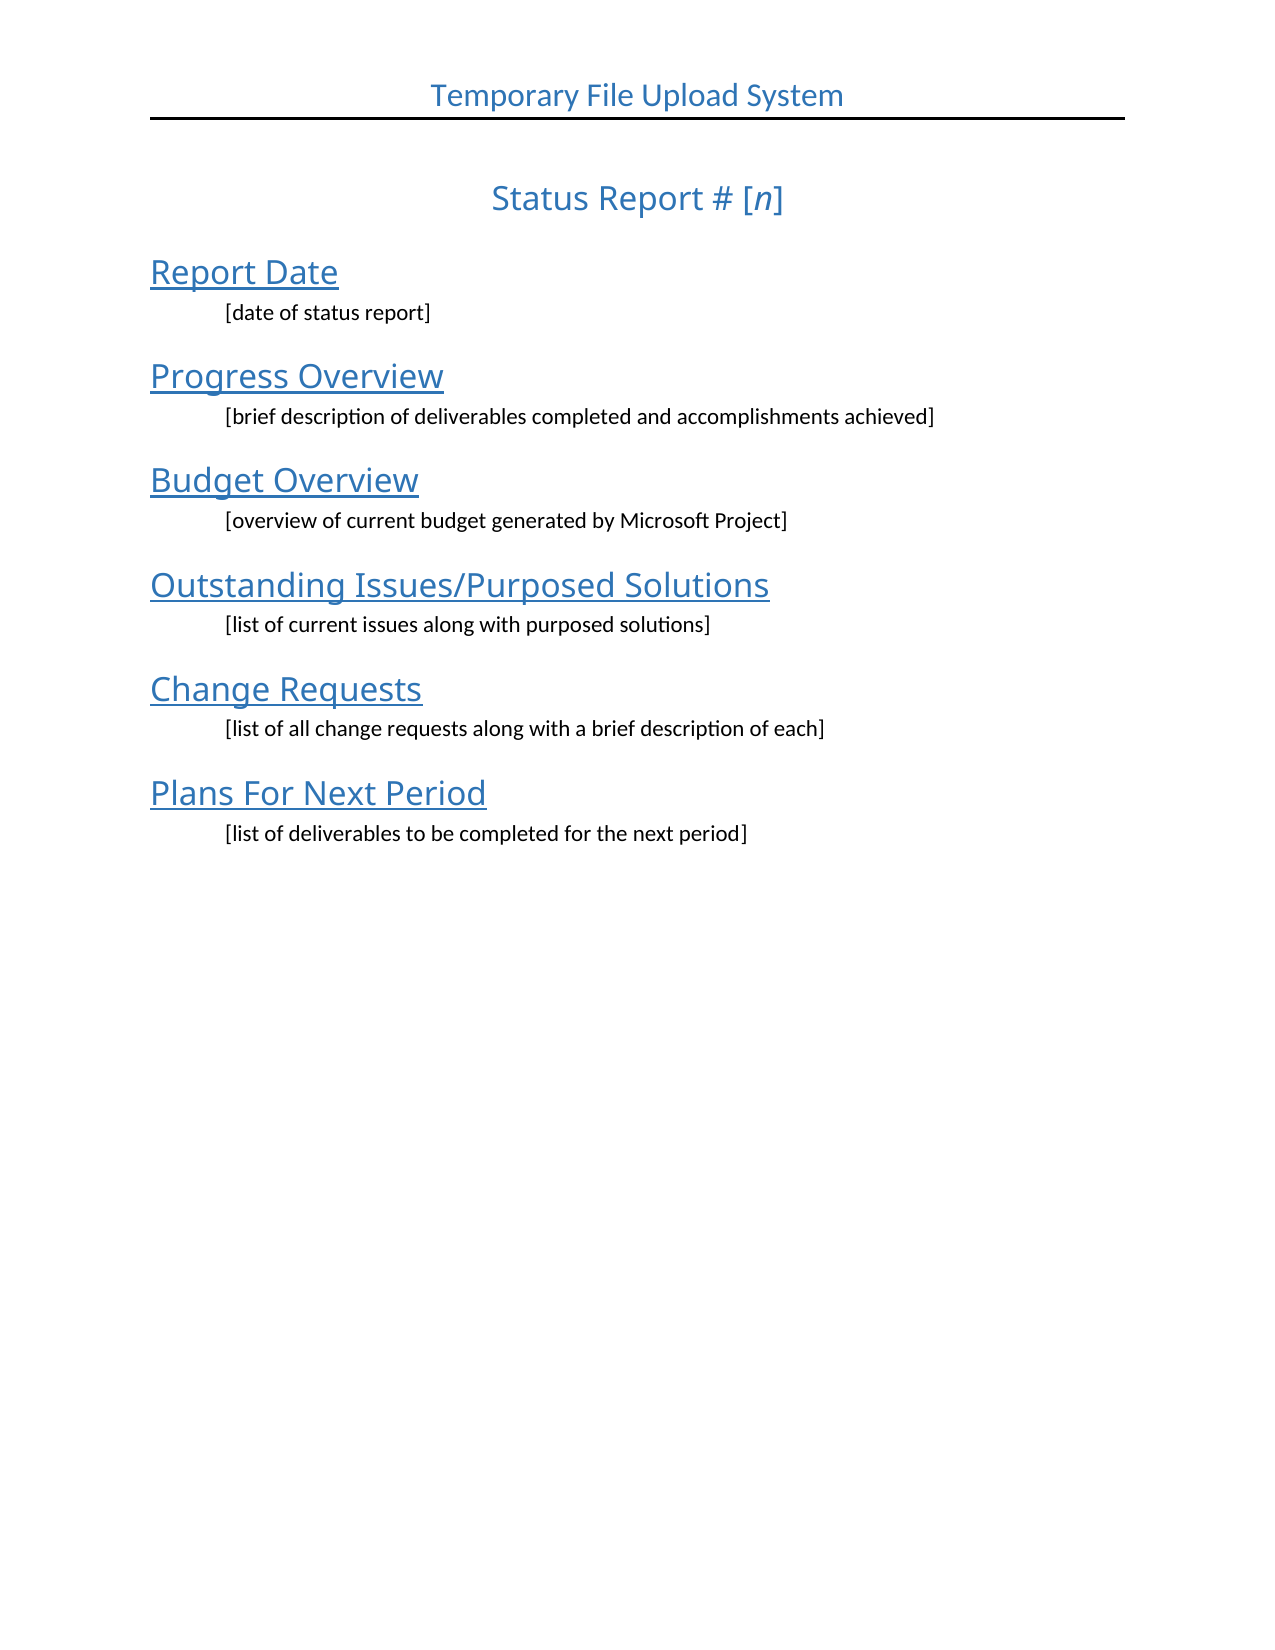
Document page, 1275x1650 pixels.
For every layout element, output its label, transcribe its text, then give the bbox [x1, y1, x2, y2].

subtitle Change Requests [150, 666, 1125, 711]
subtitle Outstanding Issues/Purposed Solutions [150, 561, 1125, 607]
text [list of all change requests along with a brief description of each] [225, 714, 1125, 743]
subtitle Report Date [150, 249, 1125, 294]
subtitle Progress Overview [150, 353, 1125, 398]
text [date of status report] [225, 298, 1125, 326]
subtitle Status Report # [n] [150, 175, 1125, 220]
text [overview of current budget generated by Microsoft Project] [225, 506, 1125, 534]
text [list of deliverables to be completed for the next period] [225, 819, 1125, 847]
subtitle Plans For Next Period [150, 770, 1125, 815]
text [list of current issues along with purposed solutions] [225, 610, 1125, 638]
text [brief description of deliverables completed and accomplishments achieved] [225, 402, 1125, 430]
subtitle Budget Overview [150, 457, 1125, 503]
